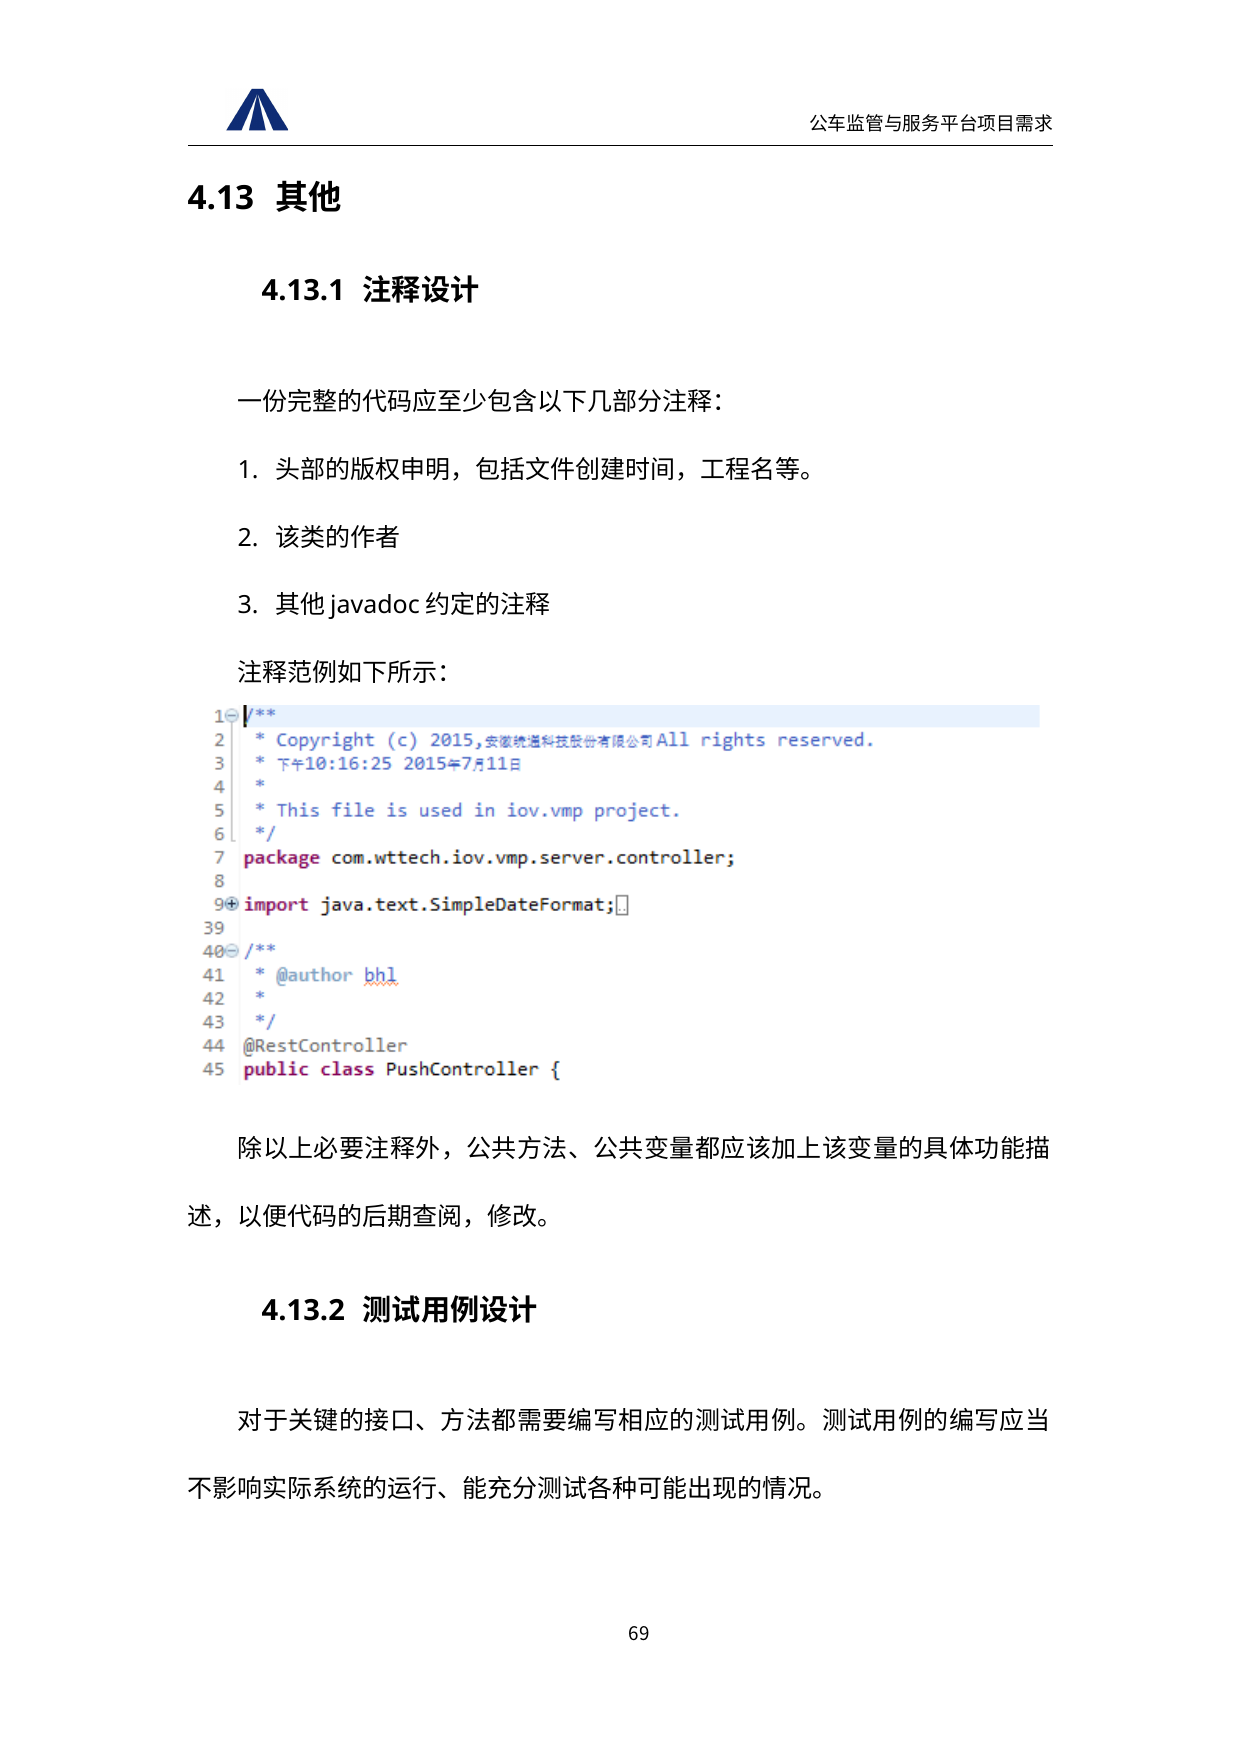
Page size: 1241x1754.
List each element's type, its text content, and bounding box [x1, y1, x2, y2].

text 注释范例如下所示： [187, 637, 1053, 705]
subtitle 其他 [187, 161, 1053, 229]
picture [200, 705, 1040, 1085]
text 除以上必要注释外，公共方法、公共变量都应该加上该变量的具体功能描述，以便代码的后期查阅，修改。 [187, 1112, 1053, 1248]
list 该类的作者 [237, 501, 1053, 569]
picture [225, 88, 289, 131]
list 其他javadoc约定的注释 [237, 569, 1053, 637]
subtitle 测试用例设计 [261, 1273, 1053, 1341]
text 对于关键的接口、方法都需要编写相应的测试用例。测试用例的编写应当不影响实际系统的运行、能充分测试各种可能出现的情况。 [187, 1385, 1053, 1521]
list 头部的版权申明，包括文件创建时间，工程名等。 [237, 433, 1053, 501]
text 一份完整的代码应至少包含以下几部分注释： [187, 365, 1053, 433]
subtitle 注释设计 [261, 254, 1053, 322]
